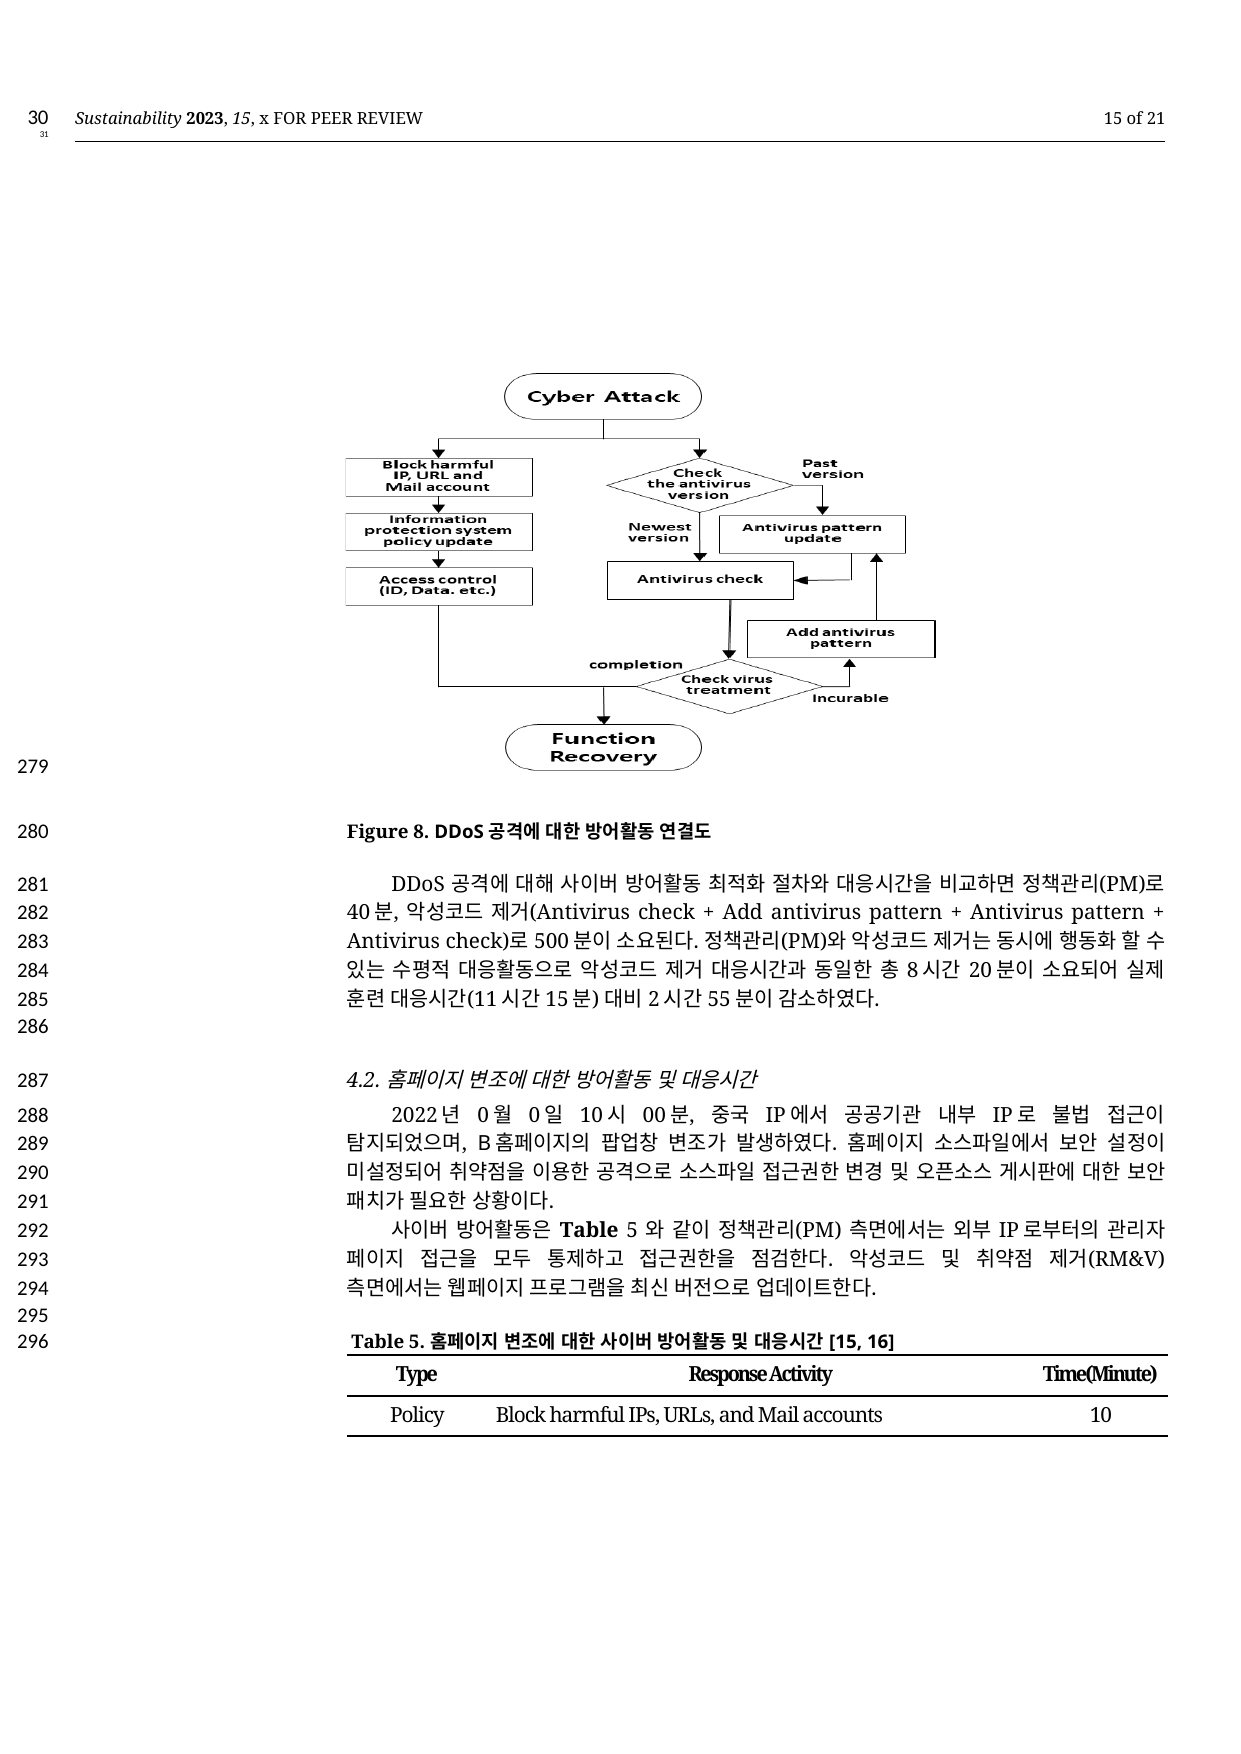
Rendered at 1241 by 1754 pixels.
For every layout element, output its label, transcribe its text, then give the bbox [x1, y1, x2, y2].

table_cell 10 [1035, 1397, 1168, 1435]
text 2022년 0월 0일 10시 00분, 중국 IP에서 공공기관 내부 IP로 불법 접근이 탐지되었으며, B홈페이지의 팝업창 변조가 발생하였다. 홈페이지 소스파일에서 보안 설정이 미설정되어 취약점을 이용한 공격으로 소스파일 접근권한 변경 및 오픈소스 게시판에 대한 보안 패치가 필요한 상황이다. [347, 1099, 1165, 1214]
table_header Type [347, 1356, 488, 1395]
table_header Response Activity [488, 1356, 1035, 1395]
text DDoS 공격에 대해 사이버 방어활동 최적화 절차와 대응시간을 비교하면 정책관리(PM)로 40분, 악성코드 제거(Antivirus check + Add antivirus pattern + Antivirus pattern + Antivirus check)로 500분이 소요된다. 정책관리(PM)와 악성코드 제거는 동시에 행동화 할 수 있는 수평적 대응활동으로 악성코드 제거 대응시간과 동일한 총 8시간 20분이 소요되어 실제 훈련 대응시간(11시간 15분) 대비 2시간 55분이 감소하였다. [347, 868, 1165, 1012]
text Table 5. 홈페이지 변조에 대한 사이버 방어활동 및 대응시간 [15, 16] [75, 1328, 1165, 1354]
picture [345, 373, 936, 774]
table_cell Block harmful IPs, URLs, and Mail accounts [488, 1397, 1035, 1435]
text 사이버 방어활동은 Table 5 와 같이 정책관리(PM) 측면에서는 외부 IP로부터의 관리자 페이지 접근을 모두 통제하고 접근권한을 점검한다. 악성코드 및 취약점 제거(RM&V) 측면에서는 웹페이지 프로그램을 최신 버전으로 업데이트한다. [347, 1214, 1165, 1301]
subtitle 4.2. 홈페이지 변조에 대한 방어활동 및 대응시간 [347, 1064, 1165, 1093]
text Figure 8. DDoS 공격에 대한 방어활동 연결도 [347, 817, 1165, 843]
table_header Time(Minute) [1035, 1356, 1168, 1395]
table_cell Policy Management [347, 1397, 488, 1435]
